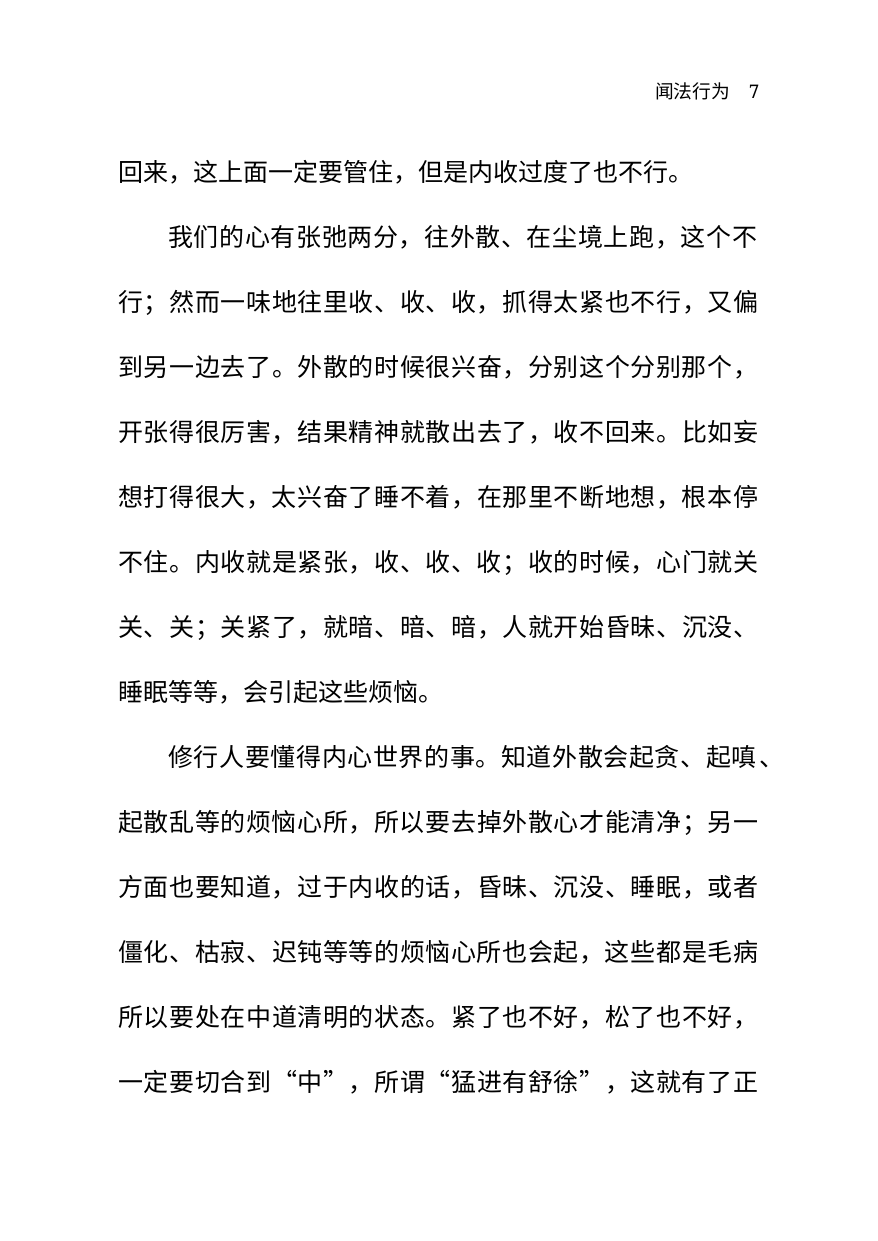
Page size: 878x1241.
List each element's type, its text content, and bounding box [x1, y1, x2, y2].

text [118, 138, 759, 203]
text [118, 723, 759, 1113]
text 我们的心有张弛两分，往外散、在尘境上跑，这个不行；然而一味地往里收、收、收，抓得太紧也不行，又偏到另一边去了。外散的时候很兴奋，分别这个分别那个，开张得很厉害，结果精神就散出去了，收不回来。比如妄想打得很大，太兴奋了睡不着，在那里不断地想，根本停不住。内收就是紧张，收、收、收；收的时候，心门就关、关、关；关紧了，就暗、暗、暗，人就开始昏昧、沉没、睡眠等等，会引起这些烦恼。 [118, 203, 759, 723]
